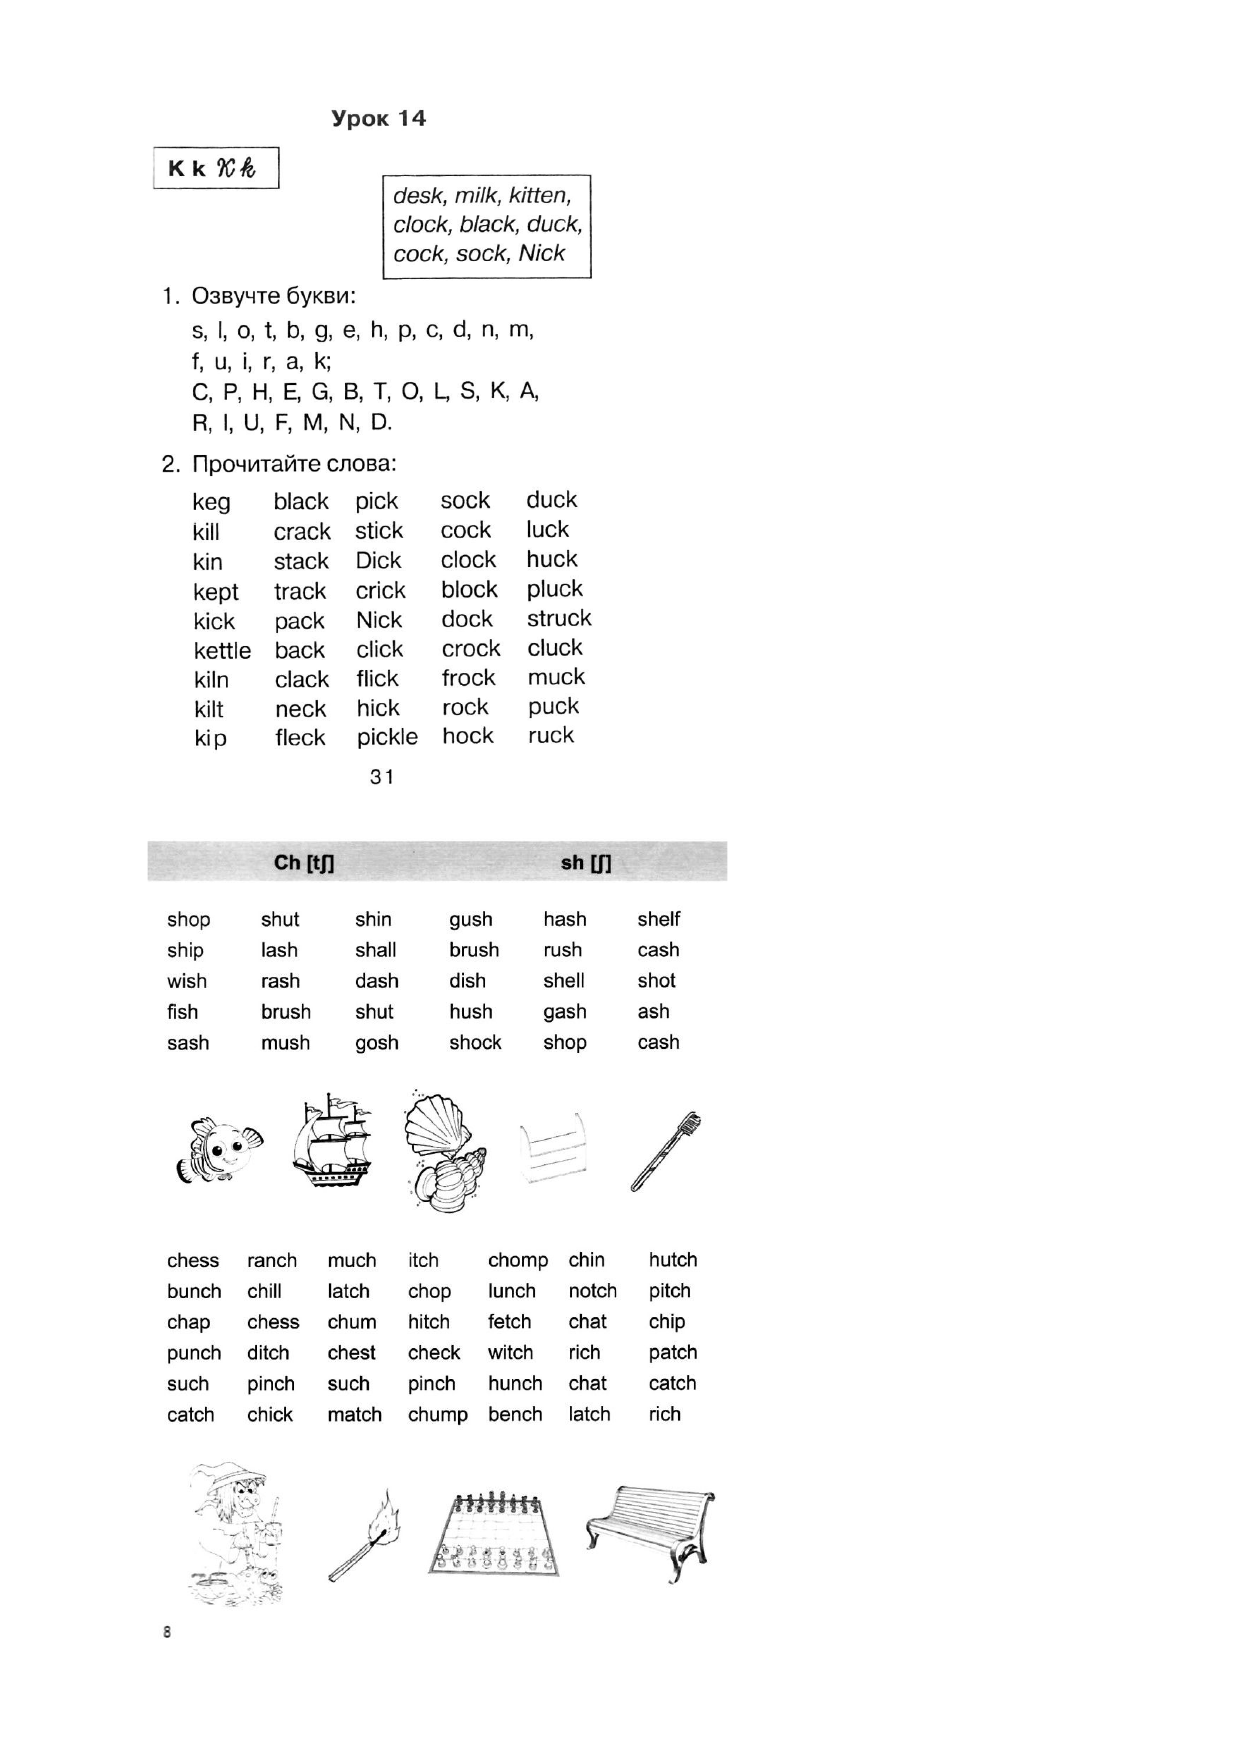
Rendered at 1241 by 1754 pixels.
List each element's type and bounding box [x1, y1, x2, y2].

picture [147, 88, 597, 791]
picture [147, 815, 728, 1661]
